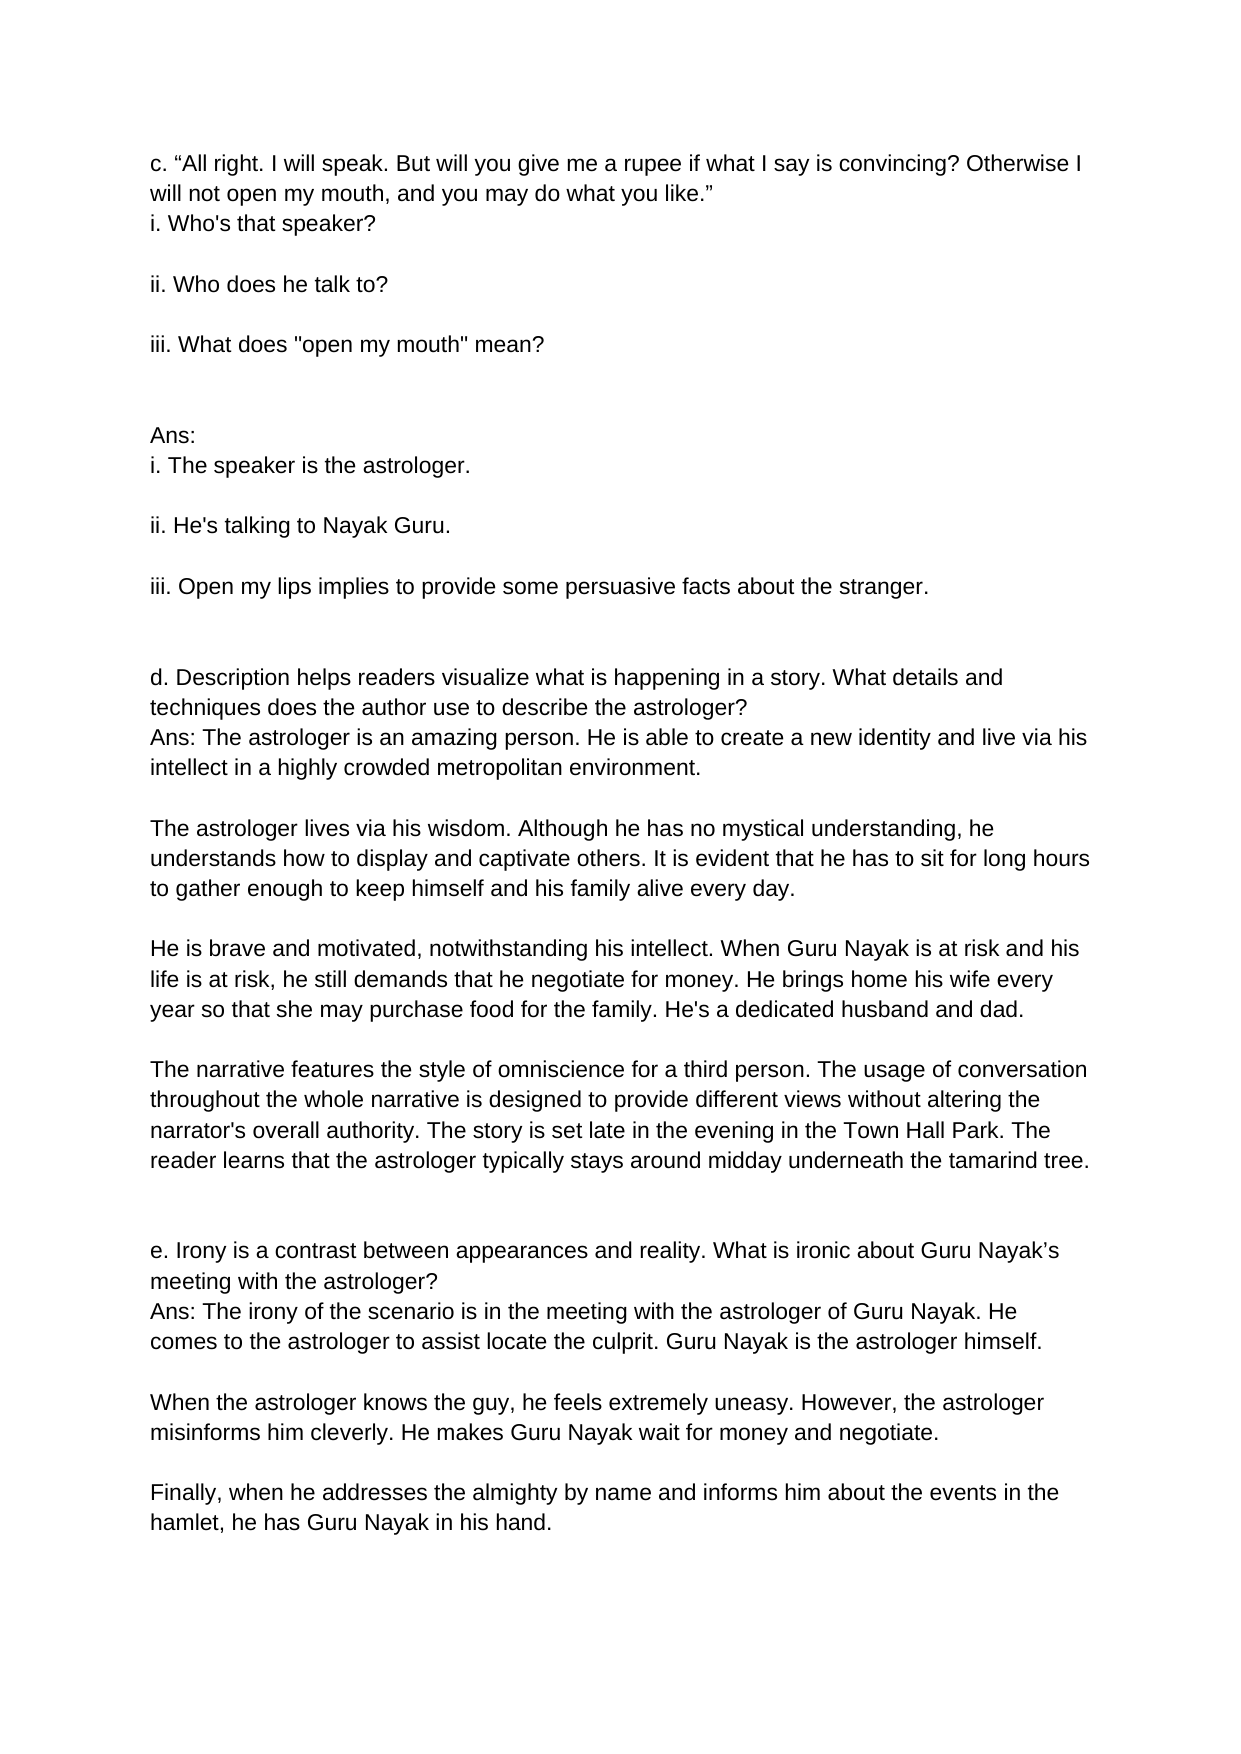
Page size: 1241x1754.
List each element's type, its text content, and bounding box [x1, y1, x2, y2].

text i. The speaker is the astrologer. [150, 452, 1090, 478]
text Ans: The astrologer is an amazing person. He is able to create a new identity and live via his intellect in a highly crowded metropolitan environment. [150, 724, 1090, 781]
text The narrative features the style of omniscience for a third person. The usage of conversation throughout the whole narrative is designed to provide different views without altering the narrator's overall authority. The story is set late in the evening in the Town Hall Park. The reader learns that the astrologer typically stays around midday underneath the tamarind tree. [150, 1056, 1090, 1173]
text Ans: The irony of the scenario is in the meeting with the astrologer of Guru Nayak. He comes to the astrologer to assist locate the culprit. Guru Nayak is the astrologer himself. [150, 1298, 1090, 1354]
text d. Description helps readers visualize what is happening in a story. What details and techniques does the author use to describe the astrologer? [150, 663, 1090, 720]
text Finally, when he addresses the almighty by name and informs him about the events in the hamlet, he has Guru Nayak in his hand. [150, 1479, 1090, 1536]
text iii. What does "open my mouth" mean? [150, 331, 1090, 358]
text iii. Open my lips implies to provide some persuasive facts about the stranger. [150, 573, 1090, 599]
text c. “All right. I will speak. But will you give me a rupee if what I say is convincing? Otherwise I will not open my mouth, and you may do what you like.” [150, 150, 1090, 207]
text Ans: [150, 422, 1090, 448]
text The astrologer lives via his wisdom. Although he has no mystical understanding, he understands how to display and captivate others. It is evident that he has to sit for long hours to gather enough to keep himself and his family alive every day. [150, 814, 1090, 901]
text He is brave and motivated, notwithstanding his intellect. When Guru Nayak is at risk and his life is at risk, he still demands that he negotiate for money. He brings home his wife every year so that she may purchase food for the family. He's a dedicated husband and dad. [150, 935, 1090, 1022]
text ii. He's talking to Nayak Guru. [150, 512, 1090, 539]
text i. Who's that speaker? [150, 210, 1090, 237]
text ii. Who does he talk to? [150, 271, 1090, 297]
text When the astrologer knows the guy, he feels extremely uneasy. However, the astrologer misinforms him cleverly. He makes Guru Nayak wait for money and negotiate. [150, 1388, 1090, 1445]
text e. Irony is a contrast between appearances and reality. What is ironic about Guru Nayak’s meeting with the astrologer? [150, 1237, 1090, 1294]
